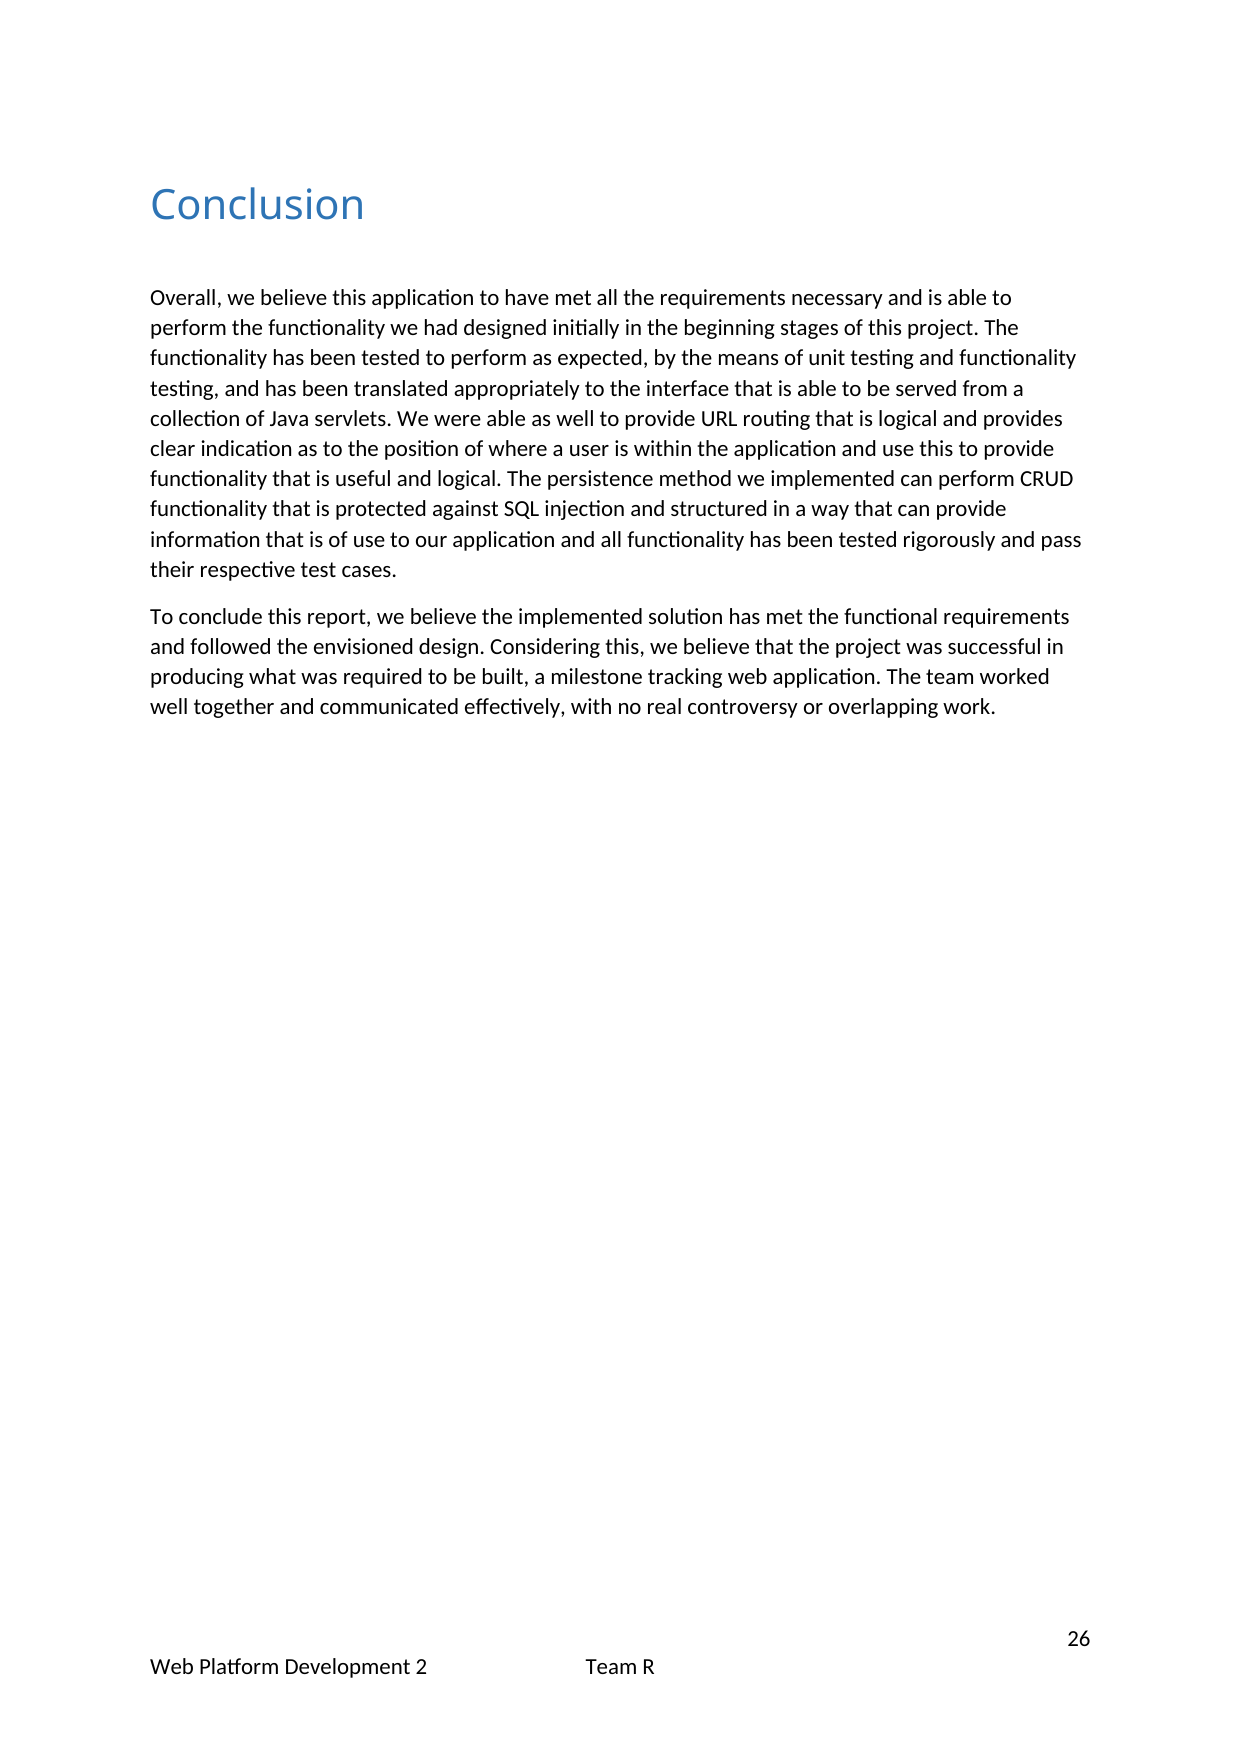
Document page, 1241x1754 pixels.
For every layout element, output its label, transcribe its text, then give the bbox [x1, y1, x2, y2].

text To conclude this report, we believe the implemented solution has met the functional requirements and followed the envisioned design. Considering this, we believe that the project was successful in producing what was required to be built, a milestone tracking web application. The team worked well together and communicated effectively, with no real controversy or overlapping work. [150, 602, 1090, 721]
text Overall, we believe this application to have met all the requirements necessary and is able to perform the functionality we had designed initially in the beginning stages of this project. The functionality has been tested to perform as expected, by the means of unit testing and functionality testing, and has been translated appropriately to the interface that is able to be served from a collection of Java servlets. We were able as well to provide URL routing that is logical and provides clear indication as to the position of where a user is within the application and use this to provide functionality that is useful and logical. The persistence method we implemented can perform CRUD functionality that is protected against SQL injection and structured in a way that can provide information that is of use to our application and all functionality has been tested rigorously and pass their respective test cases. [150, 283, 1090, 583]
subtitle Conclusion [150, 175, 1090, 232]
